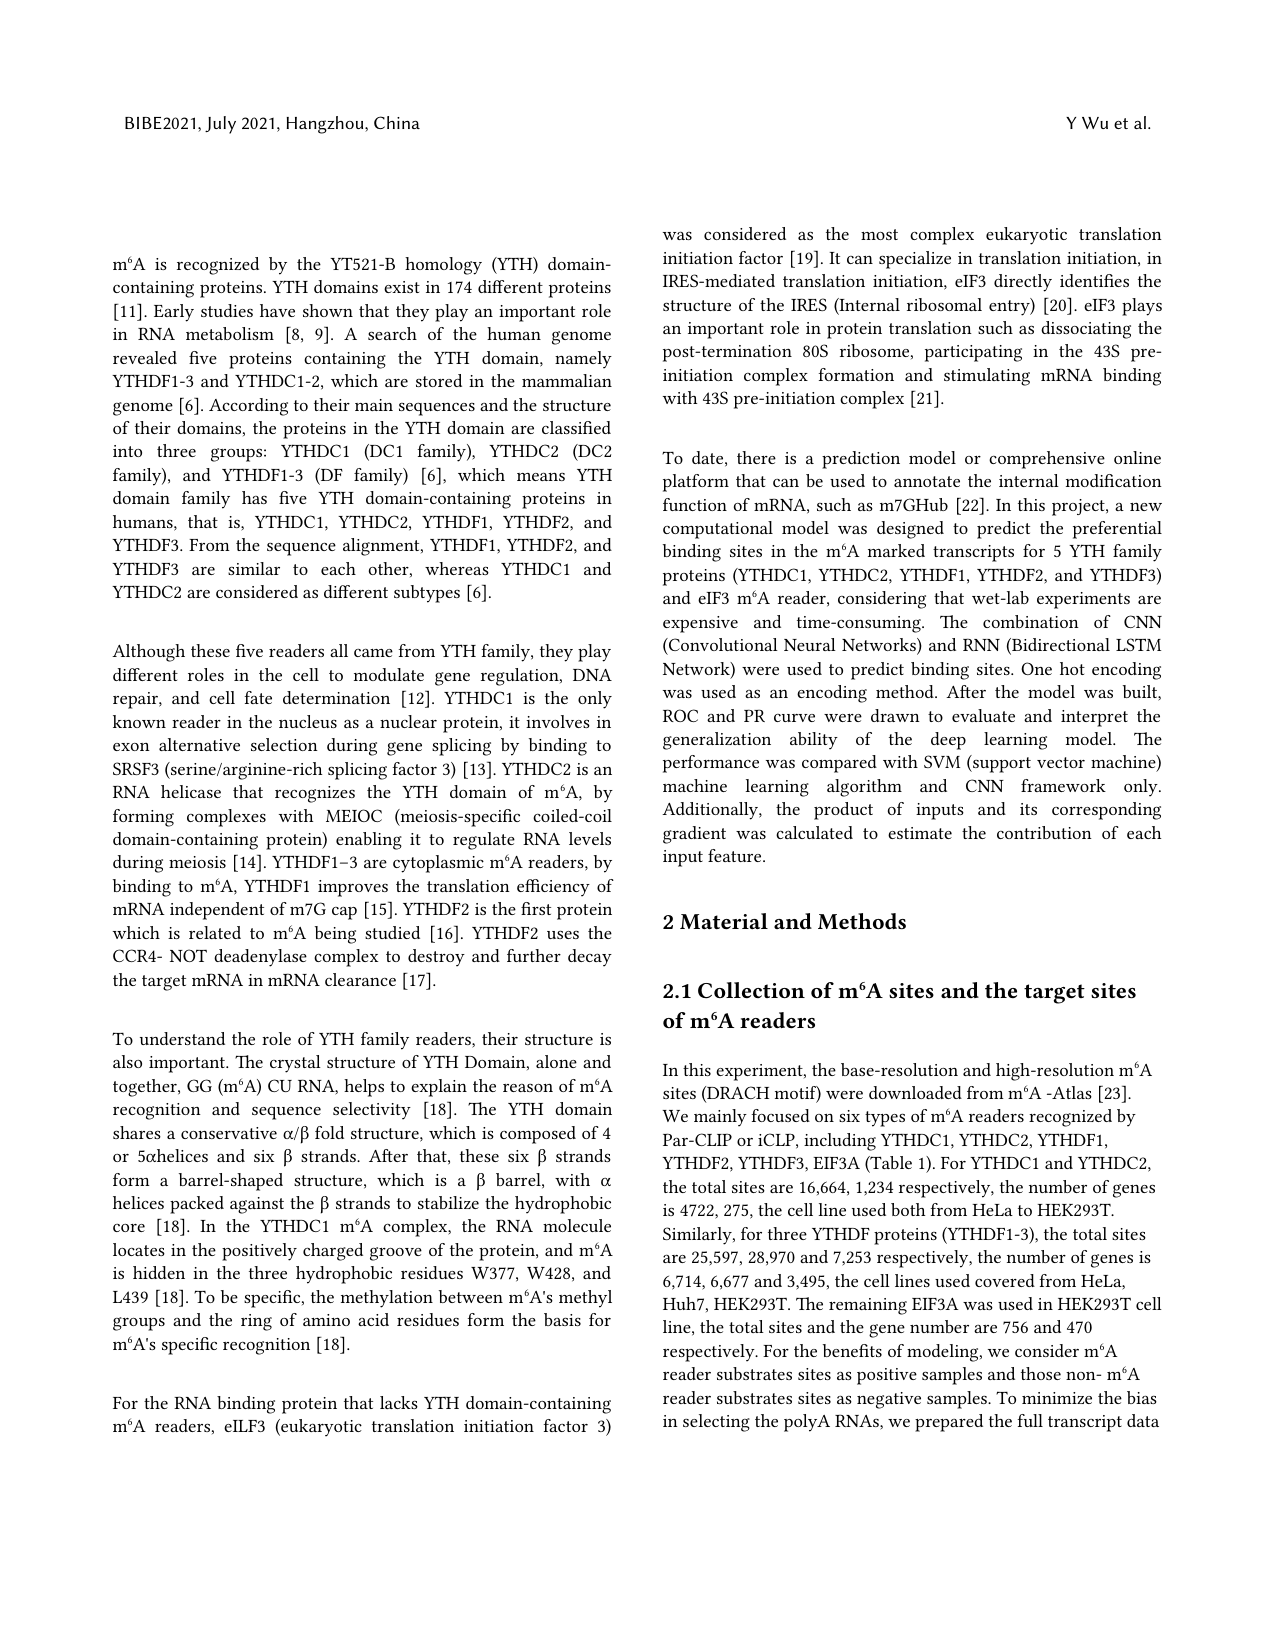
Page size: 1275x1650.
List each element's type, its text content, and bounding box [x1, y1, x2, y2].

text To date, there is a prediction model or comprehensive online platform that can be used to annotate the internal modification function of mRNA, such as m7GHub [22]. In this project, a new computational model was designed to predict the preferential binding sites in the m6A marked transcripts for 5 YTH family proteins (YTHDC1, YTHDC2, YTHDF1, YTHDF2, and YTHDF3) and eIF3 m6A reader, considering that wet-lab experiments are expensive and time-consuming. The combination of CNN (Convolutional Neural Networks) and RNN (Bidirectional LSTM Network) were used to predict binding sites. One hot encoding was used as an encoding method. After the model was built, ROC and PR curve were drawn to evaluate and interpret the generalization ability of the deep learning model. The performance was compared with SVM (support vector machine) machine learning algorithm and CNN framework only. Additionally, the product of inputs and its corresponding gradient was calculated to estimate the contribution of each input feature. [662, 447, 1162, 867]
text m6A is recognized by the YT521-B homology (YTH) domain-containing proteins. YTH domains exist in 174 different proteins [11]. Early studies have shown that they play an important role in RNA metabolism [8, 9]. A search of the human genome revealed five proteins containing the YTH domain, namely YTHDF1-3 and YTHDC1-2, which are stored in the mammalian genome [6]. According to their main sequences and the structure of their domains, the proteins in the YTH domain are classified into three groups: YTHDC1 (DC1 family), YTHDC2 (DC2 family), and YTHDF1-3 (DF family) [6], which means YTH domain family has five YTH domain-containing proteins in humans, that is, YTHDC1, YTHDC2, YTHDF1, YTHDF2, and YTHDF3. From the sequence alignment, YTHDF1, YTHDF2, and YTHDF3 are similar to each other, whereas YTHDC1 and YTHDC2 are considered as different subtypes [6]. [112, 254, 612, 603]
text 2 Material and Methods [662, 909, 1162, 935]
text To understand the role of YTH family readers, their structure is also important. The crystal structure of YTH Domain, alone and together, GG (m6A) CU RNA, helps to explain the reason of m6A recognition and sequence selectivity [18]. The YTH domain shares a conservative α/β fold structure, which is composed of 4 or 5αhelices and six β strands. After that, these six β strands form a barrel-shaped structure, which is a β barrel, with α helices packed against the β strands to stabilize the hydrophobic core [18]. In the YTHDC1 m6A complex, the RNA molecule locates in the positively charged groove of the protein, and m6A is hidden in the three hydrophobic residues W377, W428, and L439 [18]. To be specific, the methylation between m6A's methyl groups and the ring of amino acid residues form the basis for m6A's specific recognition [18]. [112, 1029, 612, 1355]
text For the RNA binding protein that lacks YTH domain-containing m6A readers, eILF3 (eukaryotic translation initiation factor 3) was considered as the most complex eukaryotic translation initiation factor [19]. It can specialize in translation initiation, in IRES-mediated translation initiation, eIF3 directly identifies the structure of the IRES (Internal ribosomal entry) [20]. eIF3 plays an important role in protein translation such as dissociating the post-termination 80S ribosome, participating in the 43S pre-initiation complex formation and stimulating mRNA binding with 43S pre-initiation complex [21]. [662, 224, 1162, 409]
text Although these five readers all came from YTH family, they play different roles in the cell to modulate gene regulation, DNA repair, and cell fate determination [12]. YTHDC1 is the only known reader in the nucleus as a nuclear protein, it involves in exon alternative selection during gene splicing by binding to SRSF3 (serine/arginine-rich splicing factor 3) [13]. YTHDC2 is an RNA helicase that recognizes the YTH domain of m6A, by forming complexes with MEIOC (meiosis-specific coiled-coil domain-containing protein) enabling it to regulate RNA levels during meiosis [14]. YTHDF1–3 are cytoplasmic m6A readers, by binding to m6A, YTHDF1 improves the translation efficiency of mRNA independent of m7G cap [15]. YTHDF2 is the first protein which is related to m6A being studied [16]. YTHDF2 uses the CCR4- NOT deadenylase complex to destroy and further decay the target mRNA in mRNA clearance [17]. [112, 641, 612, 991]
text 2.1 Collection of m6A sites and the target sites of m6A readers [662, 978, 1162, 1034]
